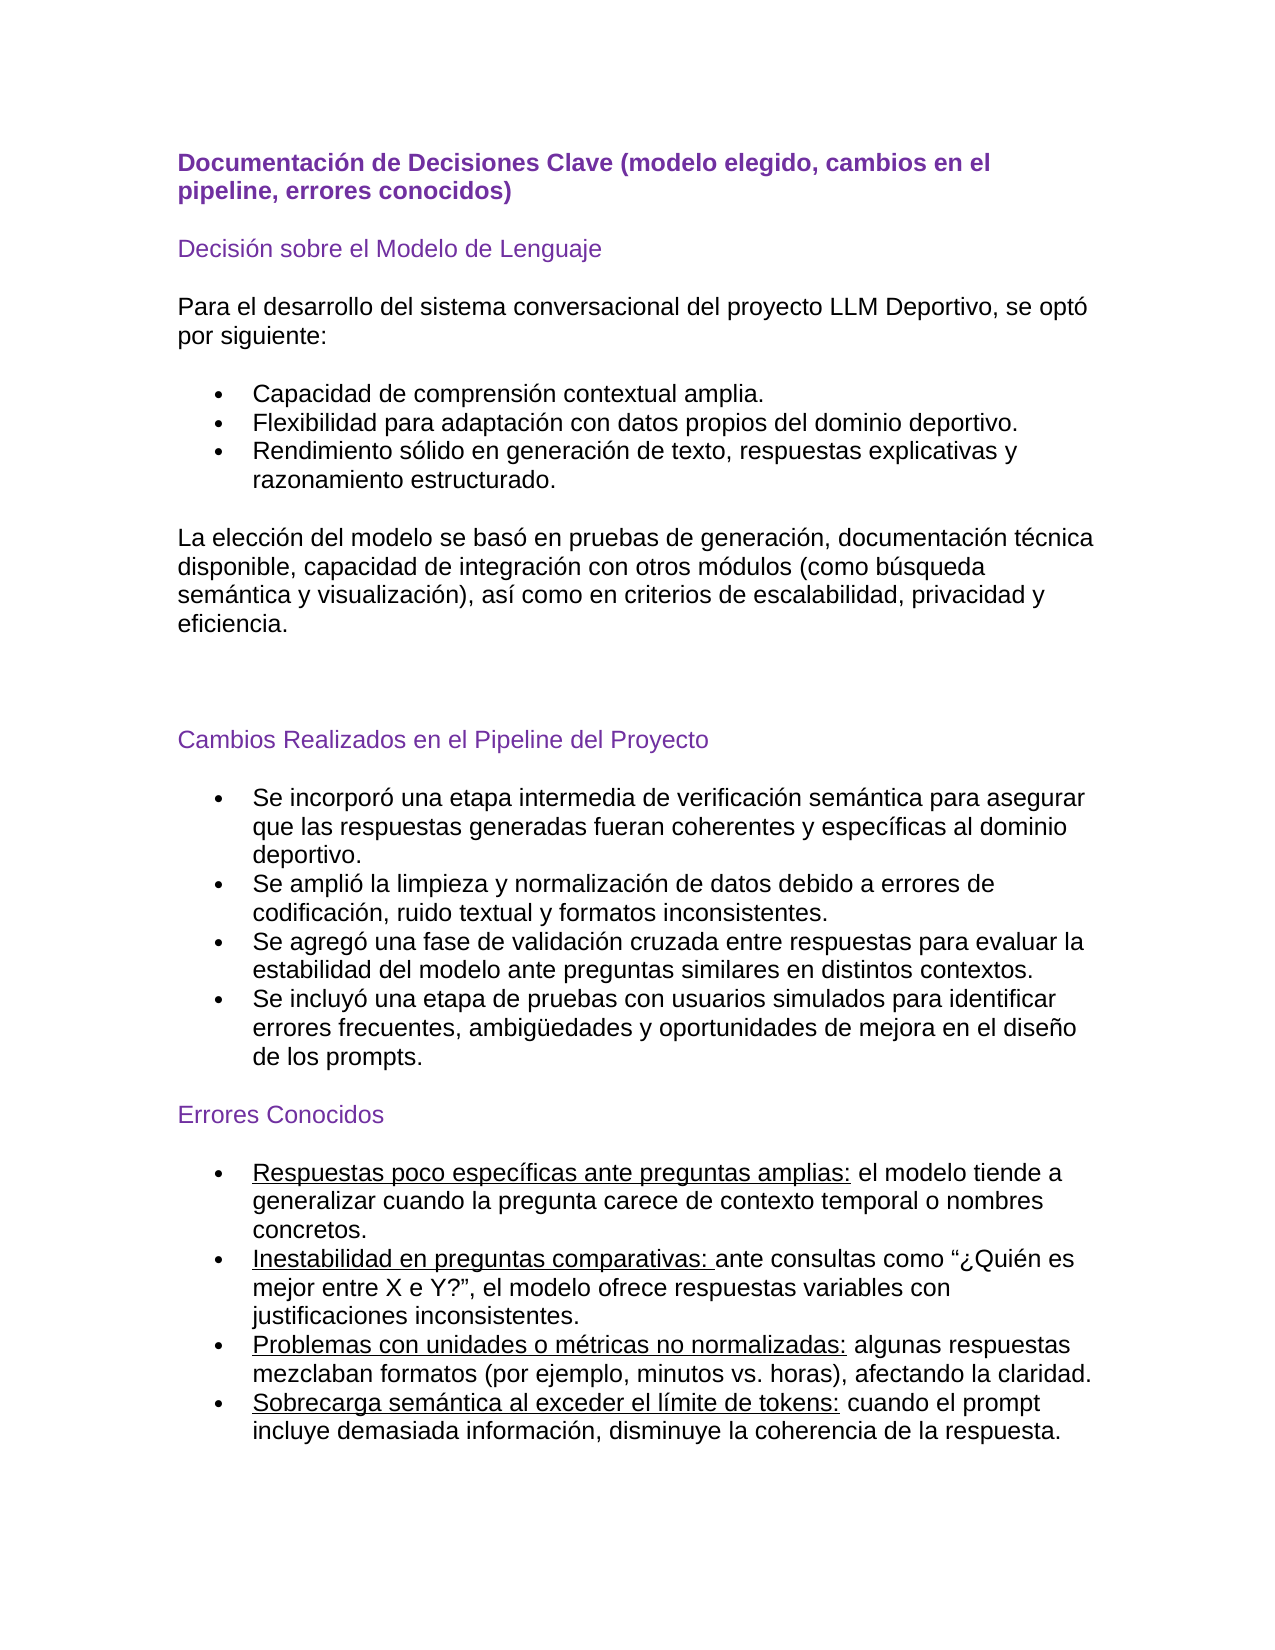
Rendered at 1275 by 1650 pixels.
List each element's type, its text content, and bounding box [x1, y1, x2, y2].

text Decisión sobre el Modelo de Lenguaje [177, 234, 1098, 263]
text La elección del modelo se basó en pruebas de generación, documentación técnica disponible, capacidad de integración con otros módulos (como búsqueda semántica y visualización), así como en criterios de escalabilidad, privacidad y eficiencia. [177, 523, 1098, 638]
list Inestabilidad en preguntas comparativas: ante consultas como “¿Quién es mejor entre X e Y?”, el modelo ofrece respuestas variables con justificaciones inconsistentes. [215, 1244, 1098, 1330]
list Problemas con unidades o métricas no normalizadas: algunas respuestas mezclaban formatos (por ejemplo, minutos vs. horas), afectando la claridad. [215, 1330, 1098, 1388]
list Respuestas poco específicas ante preguntas amplias: el modelo tiende a generalizar cuando la pregunta carece de contexto temporal o nombres concretos. [215, 1158, 1098, 1244]
list Rendimiento sólido en generación de texto, respuestas explicativas y razonamiento estructurado. [215, 436, 1098, 494]
text Errores Conocidos [177, 1100, 1098, 1128]
list Se incorporó una etapa intermedia de verificación semántica para asegurar que las respuestas generadas fueran coherentes y específicas al dominio deportivo. [215, 783, 1098, 869]
text Documentación de Decisiones Clave (modelo elegido, cambios en el pipeline, errores conocidos) [177, 148, 1098, 205]
list Se incluyó una etapa de pruebas con usuarios simulados para identificar errores frecuentes, ambigüedades y oportunidades de mejora en el diseño de los prompts. [215, 984, 1098, 1071]
list Sobrecarga semántica al exceder el límite de tokens: cuando el prompt incluye demasiada información, disminuye la coherencia de la respuesta. [215, 1388, 1098, 1445]
list Se amplió la limpieza y normalización de datos debido a errores de codificación, ruido textual y formatos inconsistentes. [215, 869, 1098, 927]
list Se agregó una fase de validación cruzada entre respuestas para evaluar la estabilidad del modelo ante preguntas similares en distintos contextos. [215, 927, 1098, 984]
list Capacidad de comprensión contextual amplia. [215, 379, 1098, 408]
text Cambios Realizados en el Pipeline del Proyecto [177, 725, 1098, 754]
text Para el desarrollo del sistema conversacional del proyecto LLM Deportivo, se optó por siguiente: [177, 292, 1098, 350]
list Flexibilidad para adaptación con datos propios del dominio deportivo. [215, 408, 1098, 436]
